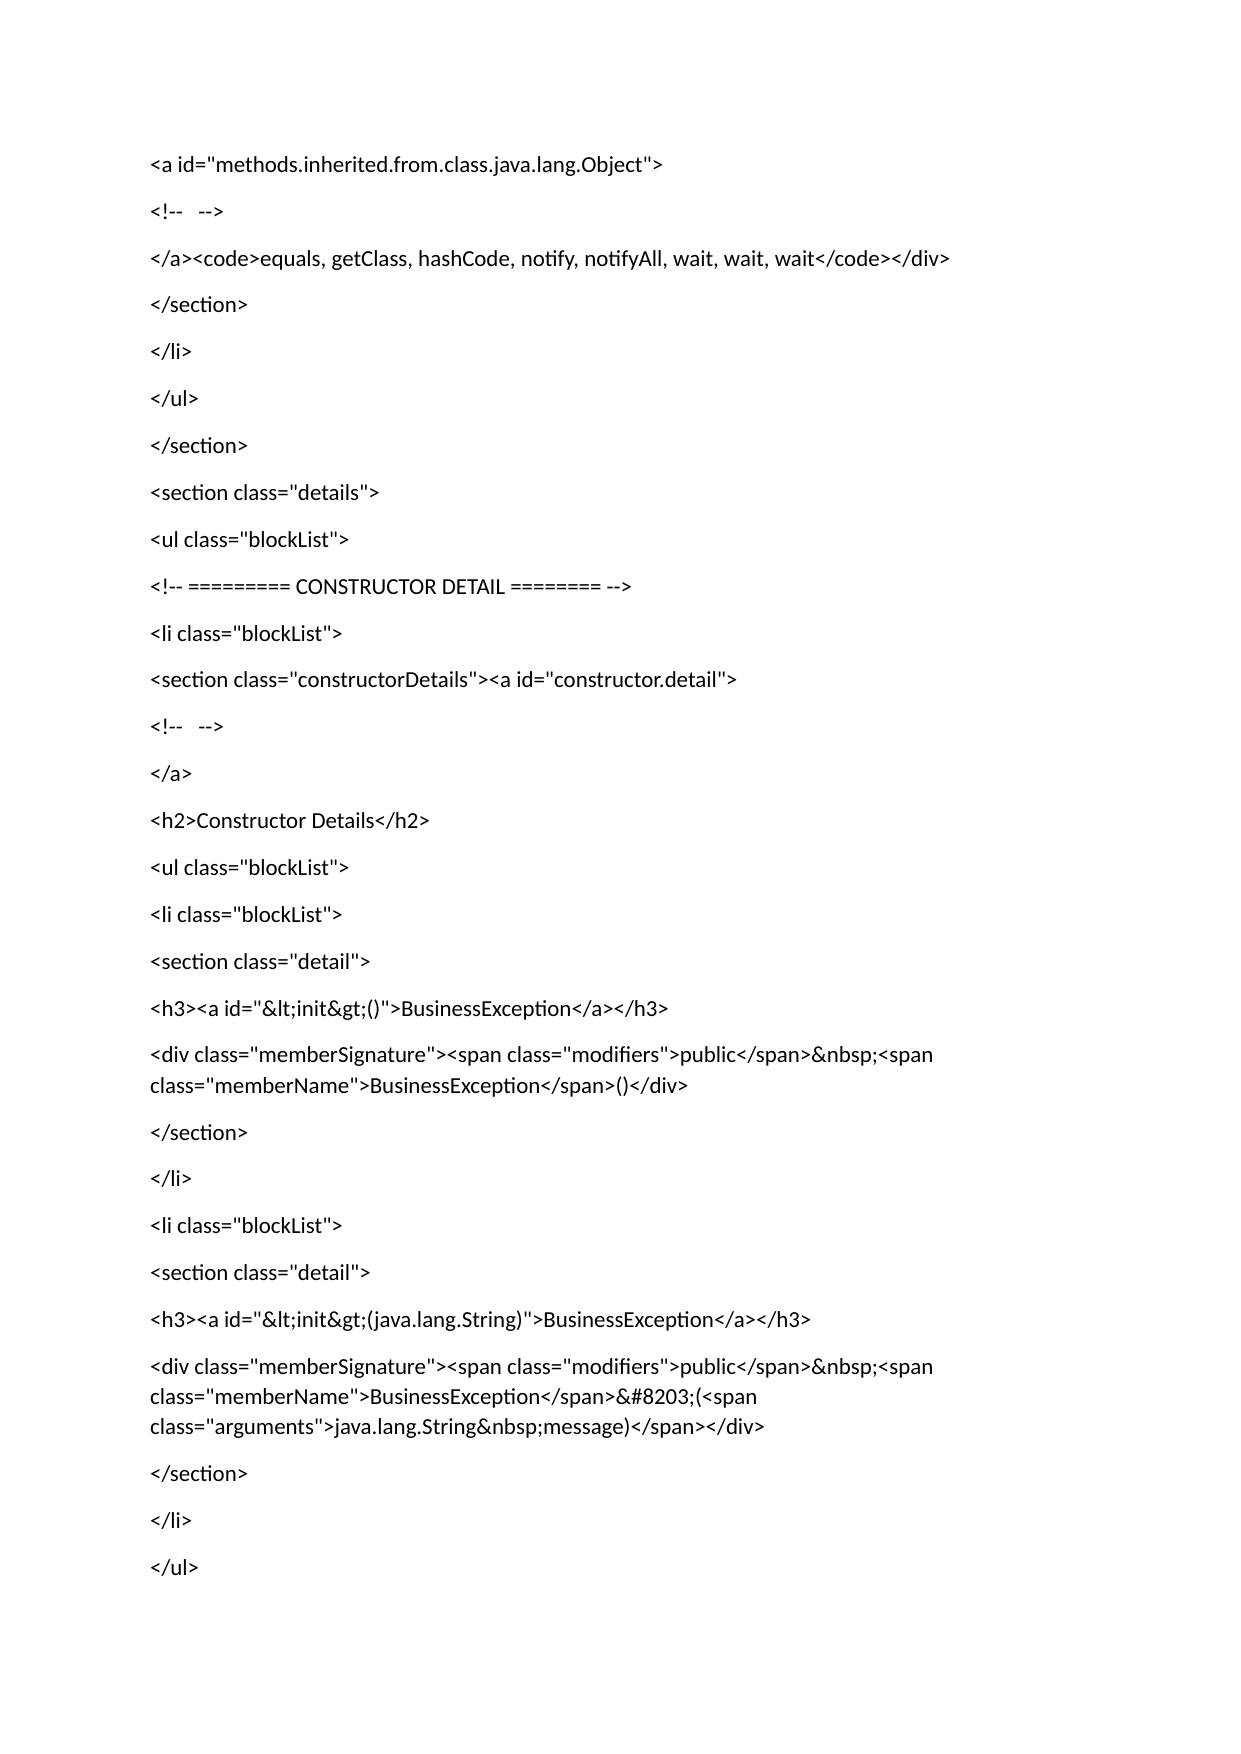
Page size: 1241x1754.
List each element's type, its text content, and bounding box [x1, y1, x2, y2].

text <h3><a id="&lt;init&gt;()">BusinessException</a></h3> [150, 994, 1090, 1022]
text </li> [150, 337, 1090, 366]
text <div class="memberSignature"><span class="modifiers">public</span>&nbsp;<span class="memberName">BusinessException</span>()</div> [150, 1041, 1090, 1099]
text <ul class="blockList"> [150, 853, 1090, 881]
text </section> [150, 1459, 1090, 1487]
text <section class="detail"> [150, 947, 1090, 975]
text </li> [150, 1164, 1090, 1193]
text </ul> [150, 1553, 1090, 1581]
text </a> [150, 759, 1090, 787]
text <li class="blockList"> [150, 619, 1090, 647]
text <a id="methods.inherited.from.class.java.lang.Object"> [150, 150, 1090, 178]
text <section class="detail"> [150, 1258, 1090, 1286]
text <section class="constructorDetails"><a id="constructor.detail"> [150, 666, 1090, 694]
text </section> [150, 1118, 1090, 1146]
text <h3><a id="&lt;init&gt;(java.lang.String)">BusinessException</a></h3> [150, 1305, 1090, 1333]
text <section class="details"> [150, 478, 1090, 506]
text <ul class="blockList"> [150, 525, 1090, 553]
text </li> [150, 1506, 1090, 1534]
text <!-- --> [150, 197, 1090, 225]
text </ul> [150, 384, 1090, 412]
text </section> [150, 431, 1090, 459]
text <div class="memberSignature"><span class="modifiers">public</span>&nbsp;<span class="memberName">BusinessException</span>&#8203;(<span class="arguments">java.lang.String&nbsp;message)</span></div> [150, 1352, 1090, 1441]
text <h2>Constructor Details</h2> [150, 806, 1090, 834]
text <!-- ========= CONSTRUCTOR DETAIL ======== --> [150, 572, 1090, 600]
text <li class="blockList"> [150, 900, 1090, 928]
text <li class="blockList"> [150, 1211, 1090, 1239]
text <!-- --> [150, 712, 1090, 741]
text </section> [150, 291, 1090, 319]
text </a><code>equals, getClass, hashCode, notify, notifyAll, wait, wait, wait</code></div> [150, 244, 1090, 272]
